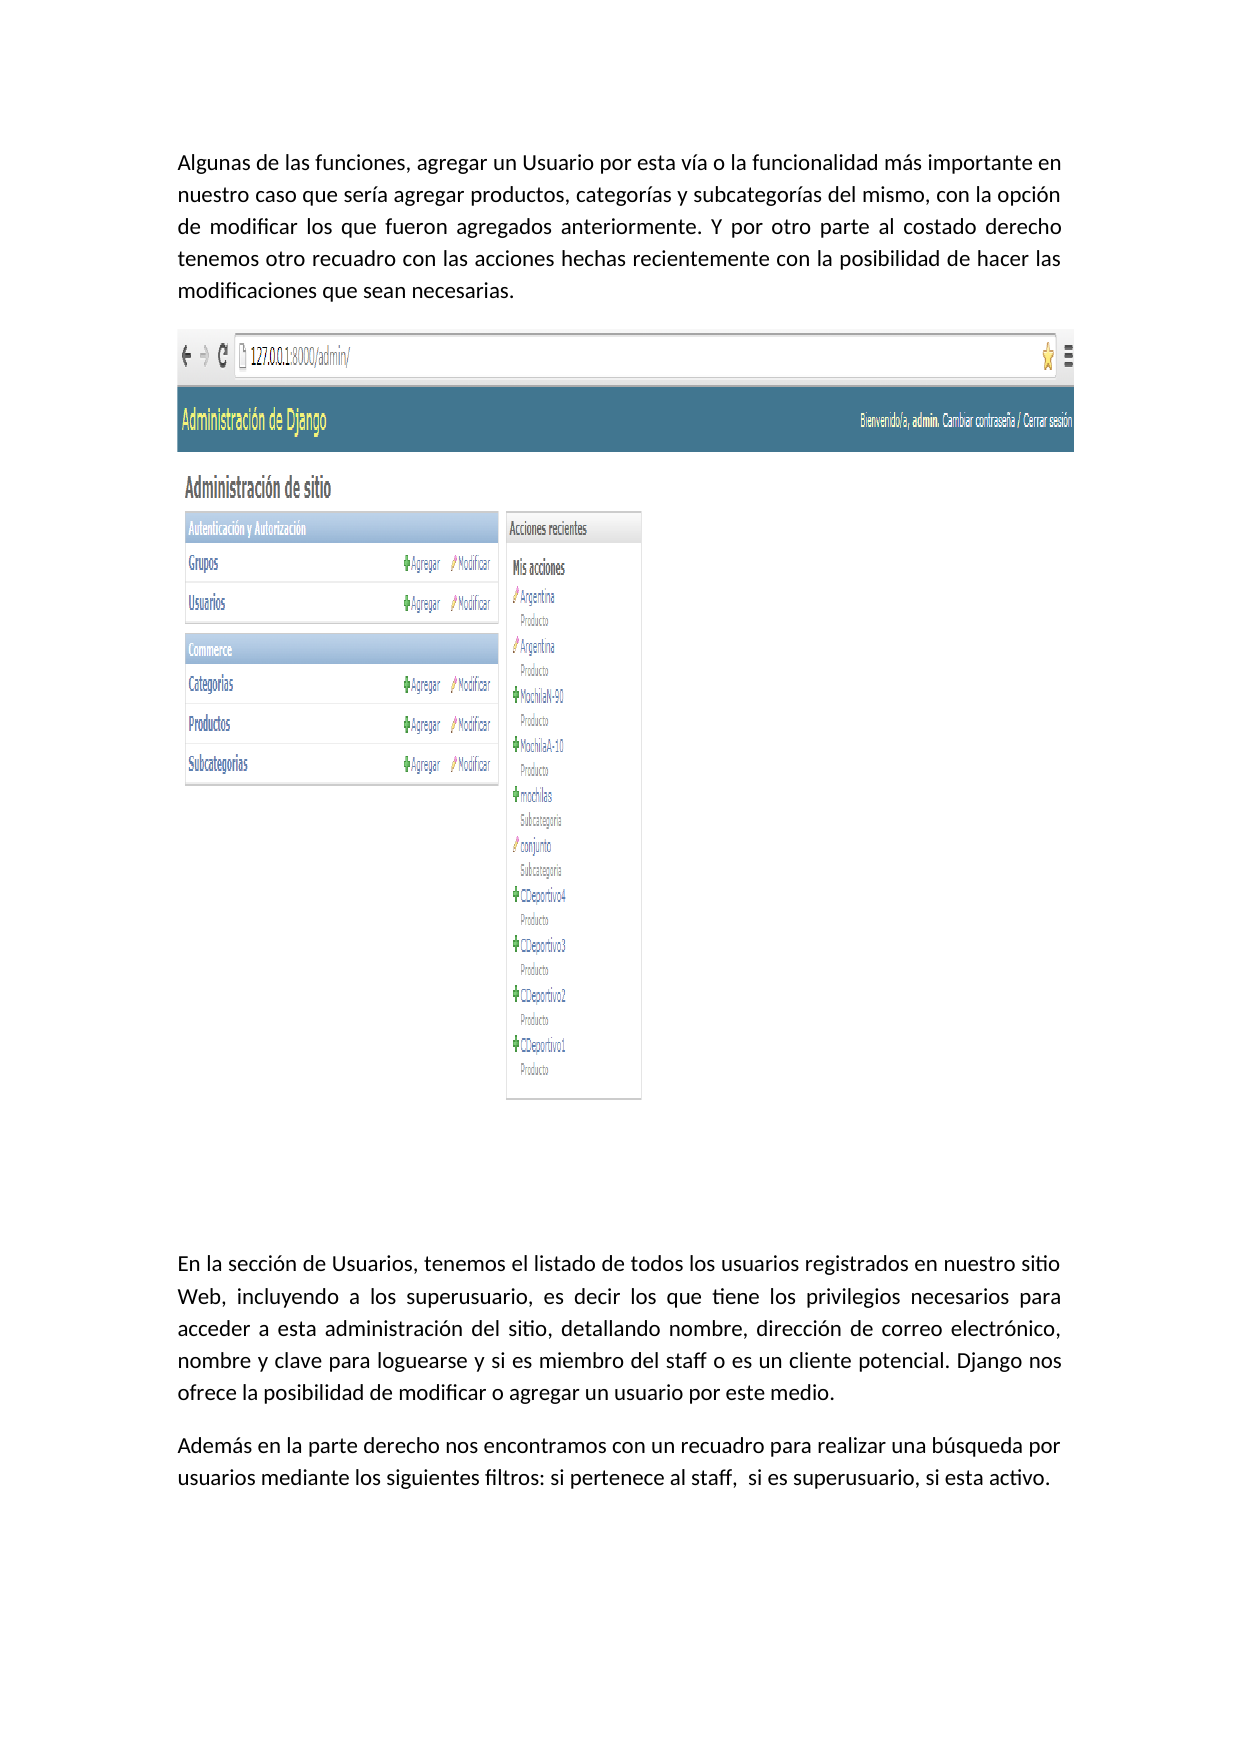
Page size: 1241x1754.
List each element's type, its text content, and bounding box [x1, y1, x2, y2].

text Además en la parte derecho nos encontramos con un recuadro para realizar una búsqueda por usuarios mediante los siguientes filtros: si pertenece al staff, si es superusuario, si esta activo. [177, 1431, 1063, 1492]
text Algunas de las funciones, agregar un Usuario por esta vía o la funcionalidad más importante en nuestro caso que sería agregar productos, categorías y subcategorías del mismo, con la opción de modificar los que fueron agregados anteriormente. Y por otro parte al costado derecho tenemos otro recuadro con las acciones hechas recientemente con la posibilidad de hacer las modificaciones que sean necesarias. [177, 148, 1063, 304]
text En la sección de Usuarios, tenemos el listado de todos los usuarios registrados en nuestro sitio Web, incluyendo a los superusuario, es decir los que tiene los privilegios necesarios para acceder a esta administración del sitio, detallando nombre, dirección de correo electrónico, nombre y clave para loguearse y si es miembro del staff o es un cliente potencial. Django nos ofrece la posibilidad de modificar o agregar un usuario por este medio. [177, 1249, 1063, 1406]
picture [177, 329, 1074, 1172]
